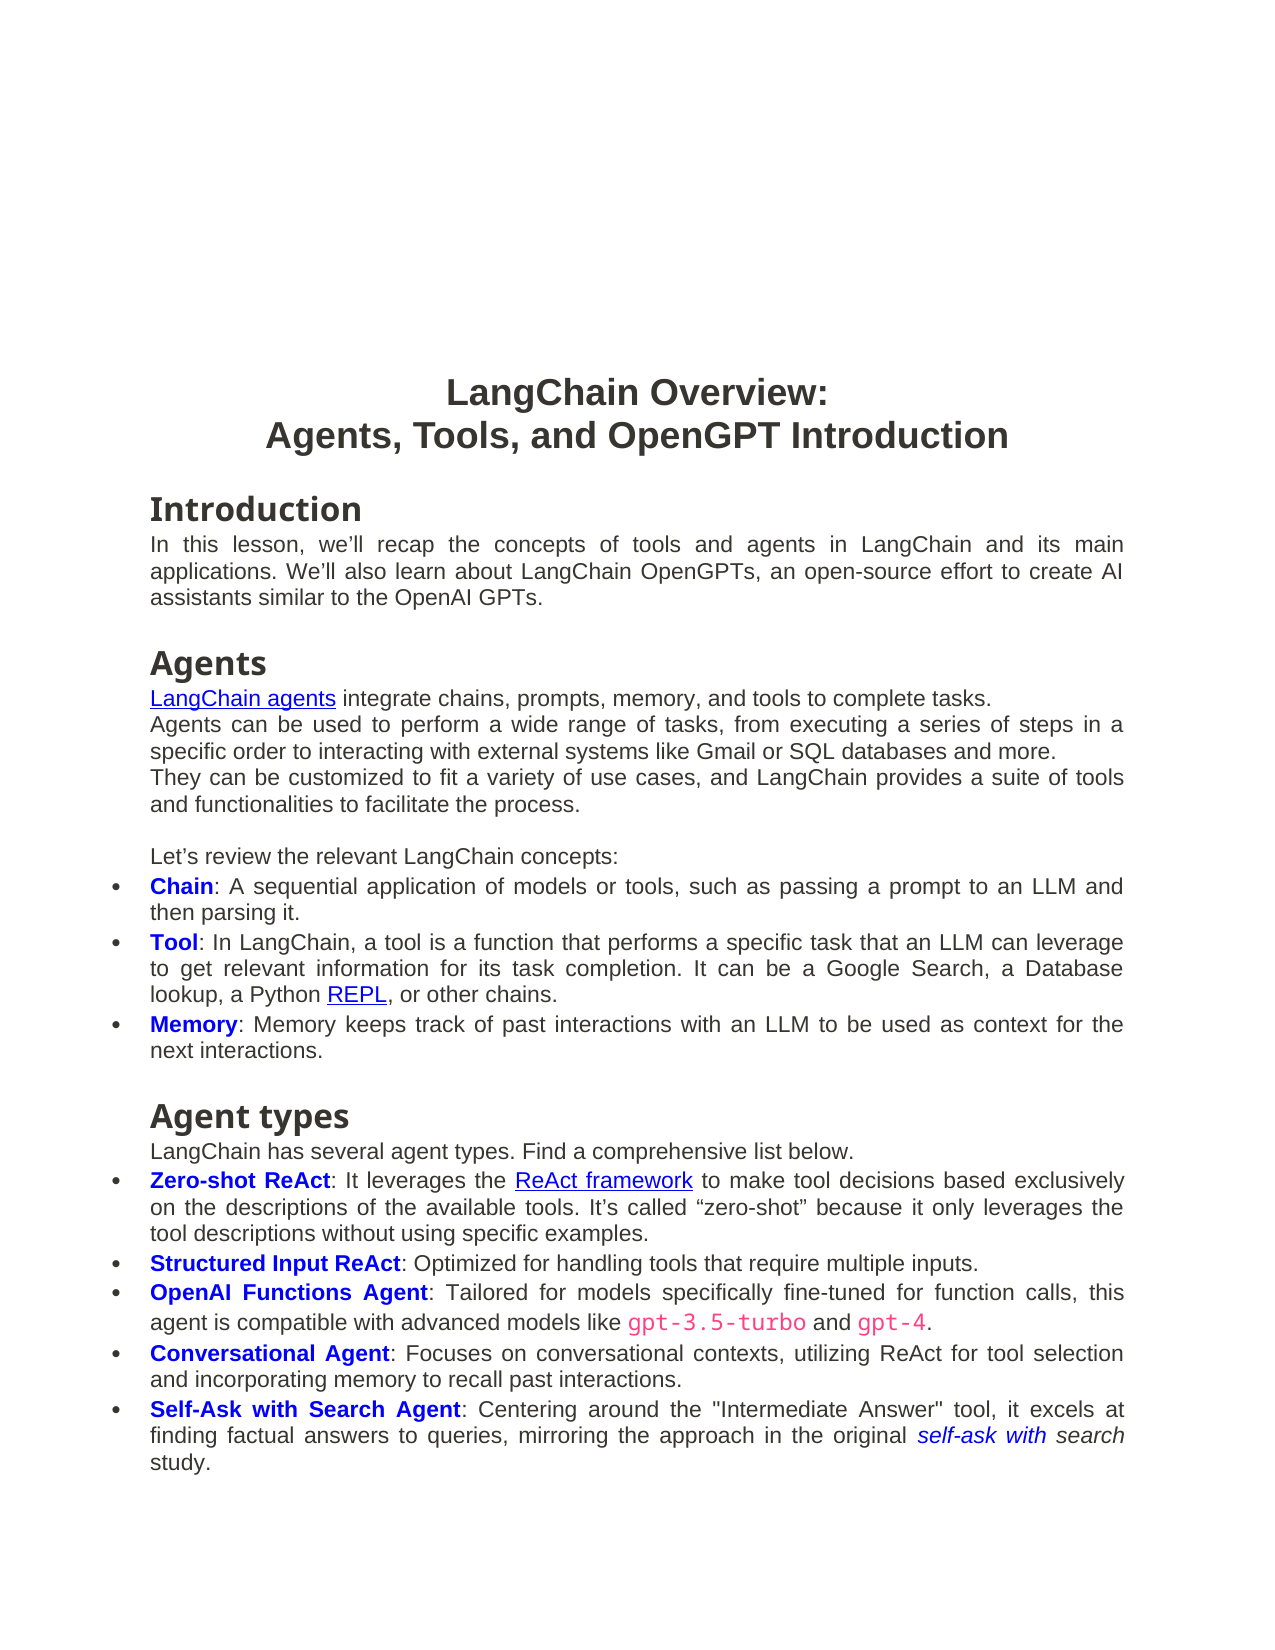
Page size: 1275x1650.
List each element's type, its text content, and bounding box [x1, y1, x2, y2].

subtitle Introduction [150, 486, 1125, 531]
list Structured Input ReAct: Optimized for handling tools that require multiple inputs. [112, 1250, 1125, 1276]
subtitle LangChain Overview: [150, 371, 1125, 414]
text They can be customized to fit a variety of use cases, and LangChain provides a suite of tools and functionalities to facilitate the process. [150, 764, 1125, 817]
text LangChain has several agent types. Find a comprehensive list below. [150, 1138, 1125, 1164]
text LangChain agents integrate chains, prompts, memory, and tools to complete tasks. [150, 685, 1125, 711]
list Chain: A sequential application of models or tools, such as passing a prompt to an LLM and then parsing it. [112, 873, 1125, 925]
list Zero-shot ReAct: It leverages the ReAct framework to make tool decisions based exclusively on the descriptions of the available tools. It’s called “zero-shot” because it only leverages the tool descriptions without using specific examples. [112, 1167, 1125, 1247]
subtitle Agents [150, 640, 1125, 685]
list OpenAI Functions Agent: Tailored for models specifically fine-tuned for function calls, this agent is compatible with advanced models like gpt-3.5-turbo and gpt-4. [112, 1279, 1125, 1337]
list Memory: Memory keeps track of past interactions with an LLM to be used as context for the next interactions. [112, 1011, 1125, 1063]
text Let’s review the relevant LangChain concepts: [150, 843, 1125, 869]
subtitle Agents, Tools, and OpenGPT Introduction [150, 414, 1125, 457]
list Conversational Agent: Focuses on conversational contexts, utilizing ReAct for tool selection and incorporating memory to recall past interactions. [112, 1340, 1125, 1393]
list Self-Ask with Search Agent: Centering around the "Intermediate Answer" tool, it excels at finding factual answers to queries, mirroring the approach in the original self-ask with search study. [112, 1396, 1125, 1475]
list Tool: In LangChain, a tool is a function that performs a specific task that an LLM can leverage to get relevant information for its task completion. It can be a Google Search, a Database lookup, a Python REPL, or other chains. [112, 928, 1125, 1008]
text Agents can be used to perform a wide range of tasks, from executing a series of steps in a specific order to interacting with external systems like Gmail or SQL databases and more. [150, 711, 1125, 764]
subtitle Agent types [150, 1093, 1125, 1138]
text In this lesson, we’ll recap the concepts of tools and agents in LangChain and its main applications. We’ll also learn about LangChain OpenGPTs, an open-source effort to create AI assistants similar to the OpenAI GPTs. [150, 531, 1125, 611]
